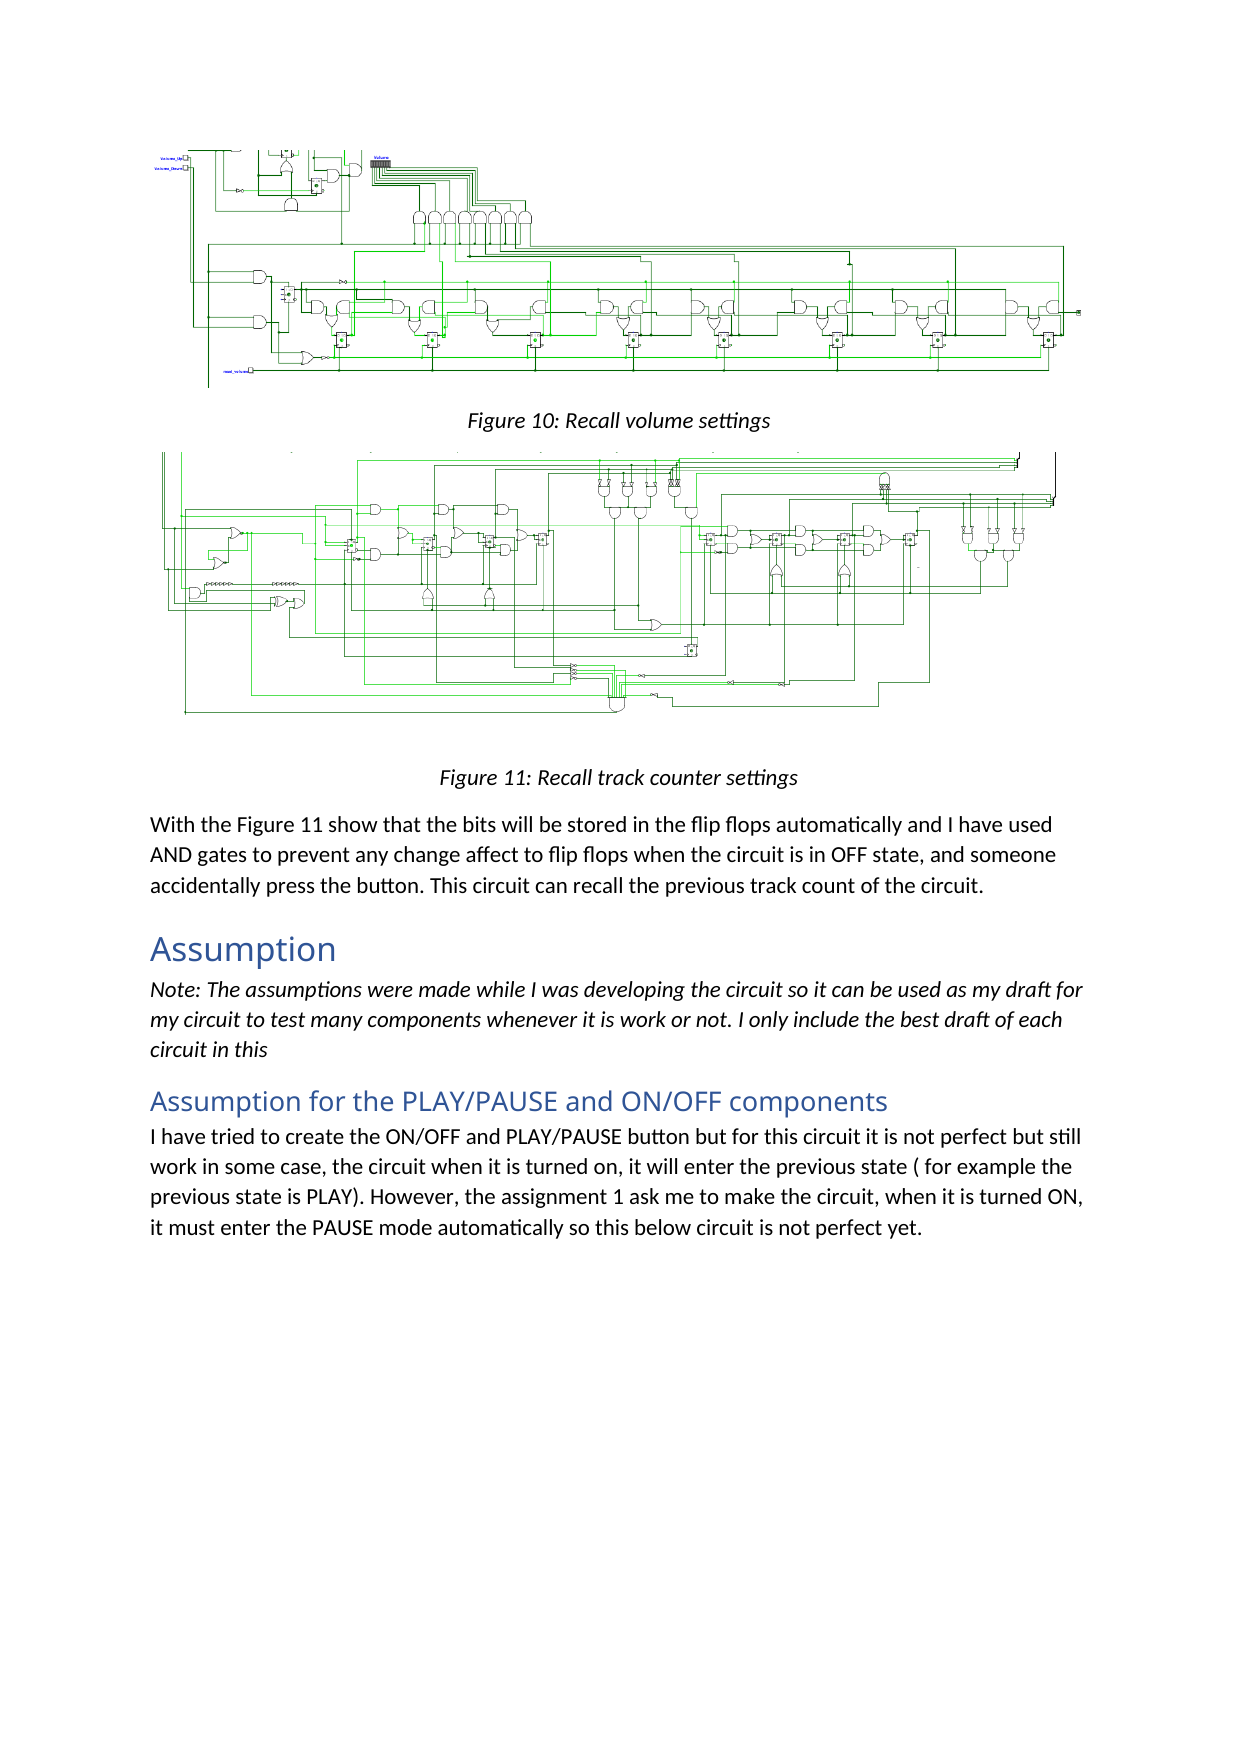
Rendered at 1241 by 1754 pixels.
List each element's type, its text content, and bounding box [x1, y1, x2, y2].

subtitle Assumption for the PLAY/PAUSE and ON/OFF components [150, 1082, 1090, 1119]
text I have tried to create the ON/OFF and PLAY/PAUSE button but for this circuit it is not perfect but still work in some case, the circuit when it is turned on, it will enter the previous state ( for example the previous state is PLAY). However, the assignment 1 ask me to make the circuit, when it is turned ON, it must enter the PAUSE mode automatically so this below circuit is not perfect yet. [150, 1122, 1090, 1241]
text Note: The assumptions were made while I was developing the circuit so it can be used as my draft for my circuit to test many components whenever it is work or not. I only include the best draft of each circuit in this [150, 975, 1090, 1063]
subtitle Assumption [150, 926, 1090, 971]
text With the Figure 11 show that the bits will be stored in the flip flops automatically and I have used AND gates to prevent any change affect to flip flops when the circuit is in OFF state, and someone accidentally press the button. This circuit can recall the previous track count of the circuit. [150, 810, 1090, 899]
picture [150, 150, 1091, 388]
picture [150, 452, 1091, 745]
text Figure 11: Recall track counter settings [150, 763, 1090, 791]
text Figure 10: Recall volume settings [150, 406, 1090, 434]
